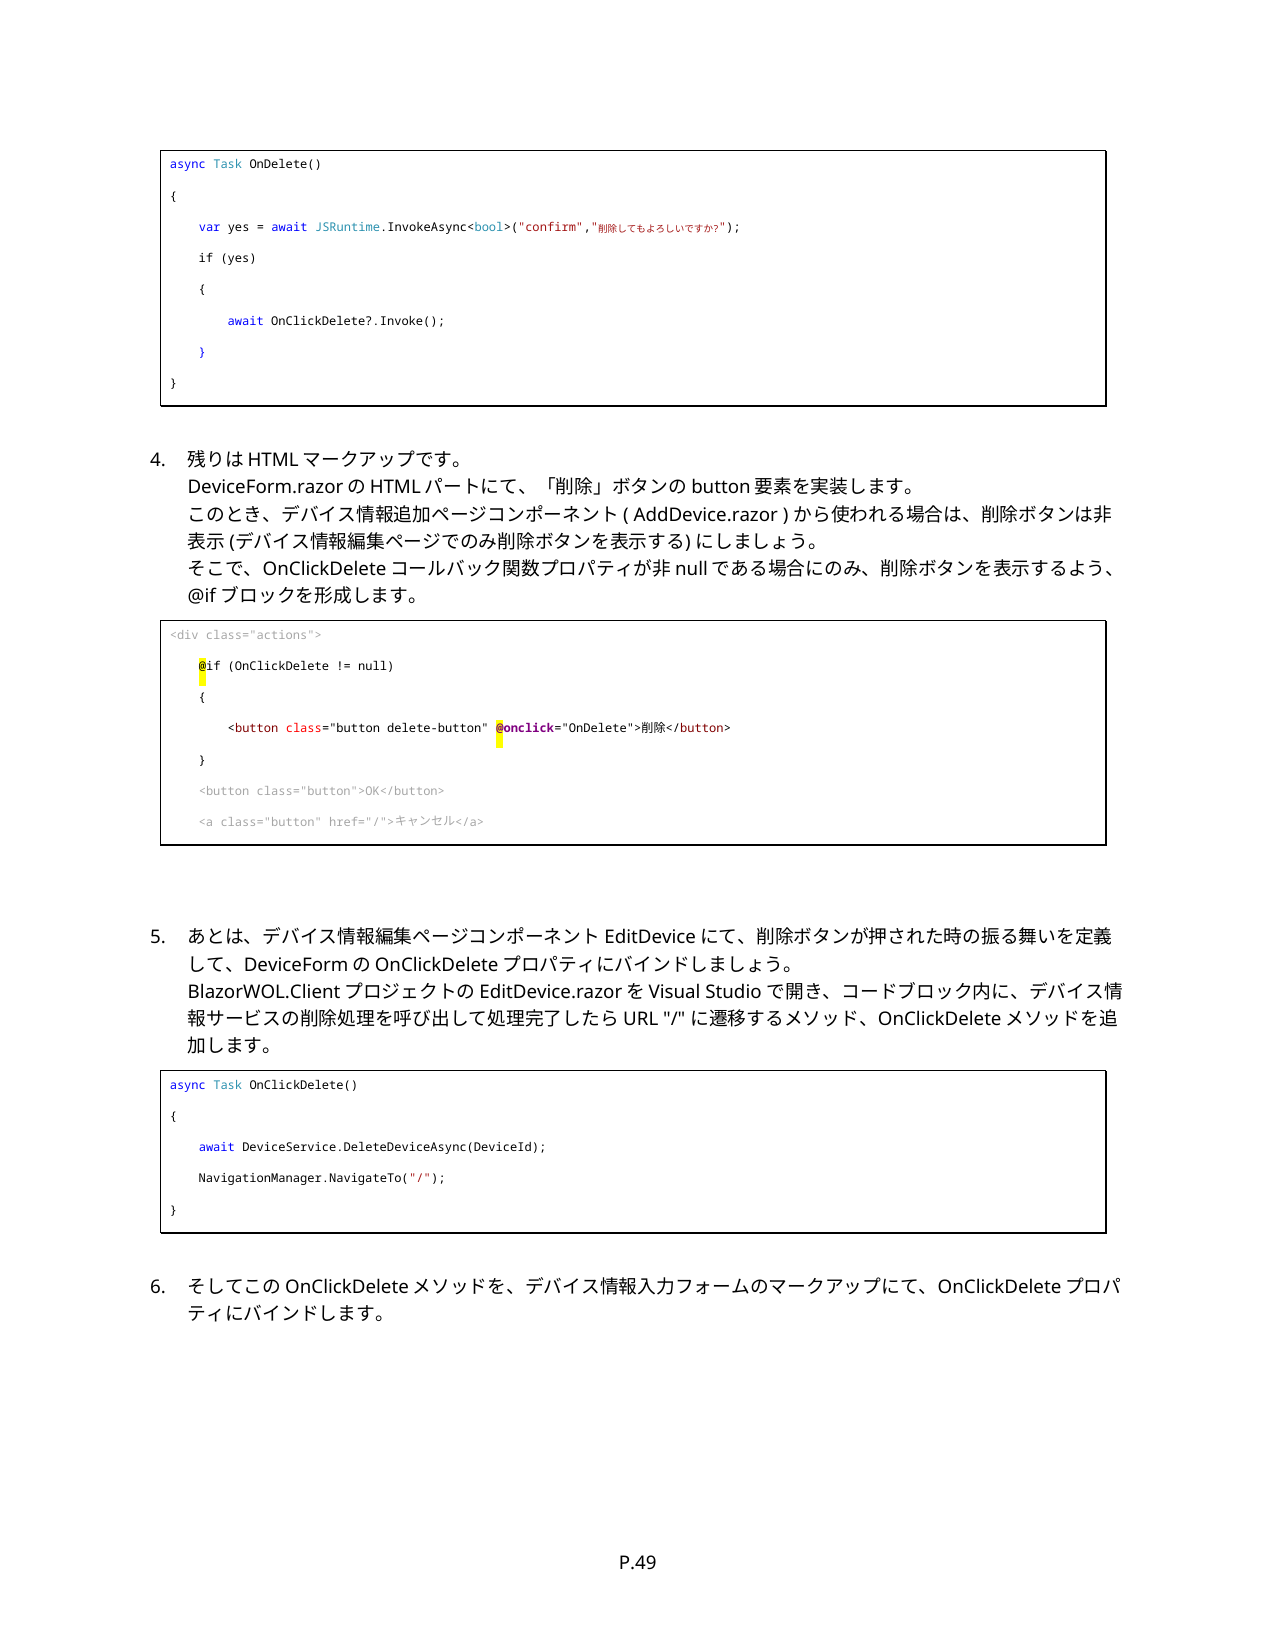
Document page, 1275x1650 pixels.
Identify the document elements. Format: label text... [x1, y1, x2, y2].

text var yes = await JSRuntime.InvokeAsync<bool>("confirm","削除してもよろしいですか?"); [161, 212, 1105, 244]
text } [161, 1195, 1105, 1232]
text async Task OnDelete() [161, 151, 1105, 181]
text <div class="actions"> [161, 621, 1105, 652]
list そしてこのOnClickDeleteメソッドを、デバイス情報入力フォームのマークアップにて、OnClickDeleteプロパティにバインドします。 [150, 1271, 1125, 1326]
text NavigationManager.NavigateTo("/"); [161, 1164, 1105, 1195]
text } [161, 337, 1105, 369]
text { [161, 275, 1105, 306]
text { [161, 1102, 1105, 1133]
text { [161, 181, 1105, 212]
text await OnClickDelete?.Invoke(); [161, 306, 1105, 337]
text <a class="button" href="/">キャンセル</a> [161, 808, 1105, 844]
list あとは、デバイス情報編集ページコンポーネント EditDeviceにて、削除ボタンが押された時の振る舞いを定義して、DeviceFormのOnClickDeleteプロパティにバインドしましょう。 BlazorWOL.ClientプロジェクトのEditDevice.razorをVisual Studio で開き、コードブロック内に、デバイス情報サービスの削除処理を呼び出して処理完了したら URL "/" に遷移するメソッド、OnClickDeleteメソッドを追加します。 [150, 922, 1125, 1058]
text } [161, 745, 1105, 777]
list 残りはHTMLマークアップです。 DeviceForm.razorのHTMLパートにて、「削除」ボタンの button要素を実装します。 このとき、デバイス情報追加ページコンポーネント ( AddDevice.razor ) から使われる場合は、削除ボタンは非表示 (デバイス情報編集ページでのみ削除ボタンを表示する) にしましょう。 そこで、OnClickDeleteコールバック関数プロパティが非nullである場合にのみ、削除ボタンを表示するよう、@if ブロックを形成します。 [150, 445, 1125, 608]
text <button class="button delete-button" @onclick="OnDelete">削除</button> [161, 714, 1105, 745]
text async Task OnClickDelete() [161, 1071, 1105, 1102]
text { [161, 683, 1105, 714]
text await DeviceService.DeleteDeviceAsync(DeviceId); [161, 1133, 1105, 1164]
text if (yes) [161, 244, 1105, 275]
text } [161, 369, 1105, 405]
text <button class="button">OK</button> [161, 777, 1105, 808]
text @if (OnClickDelete != null) [161, 652, 1105, 683]
